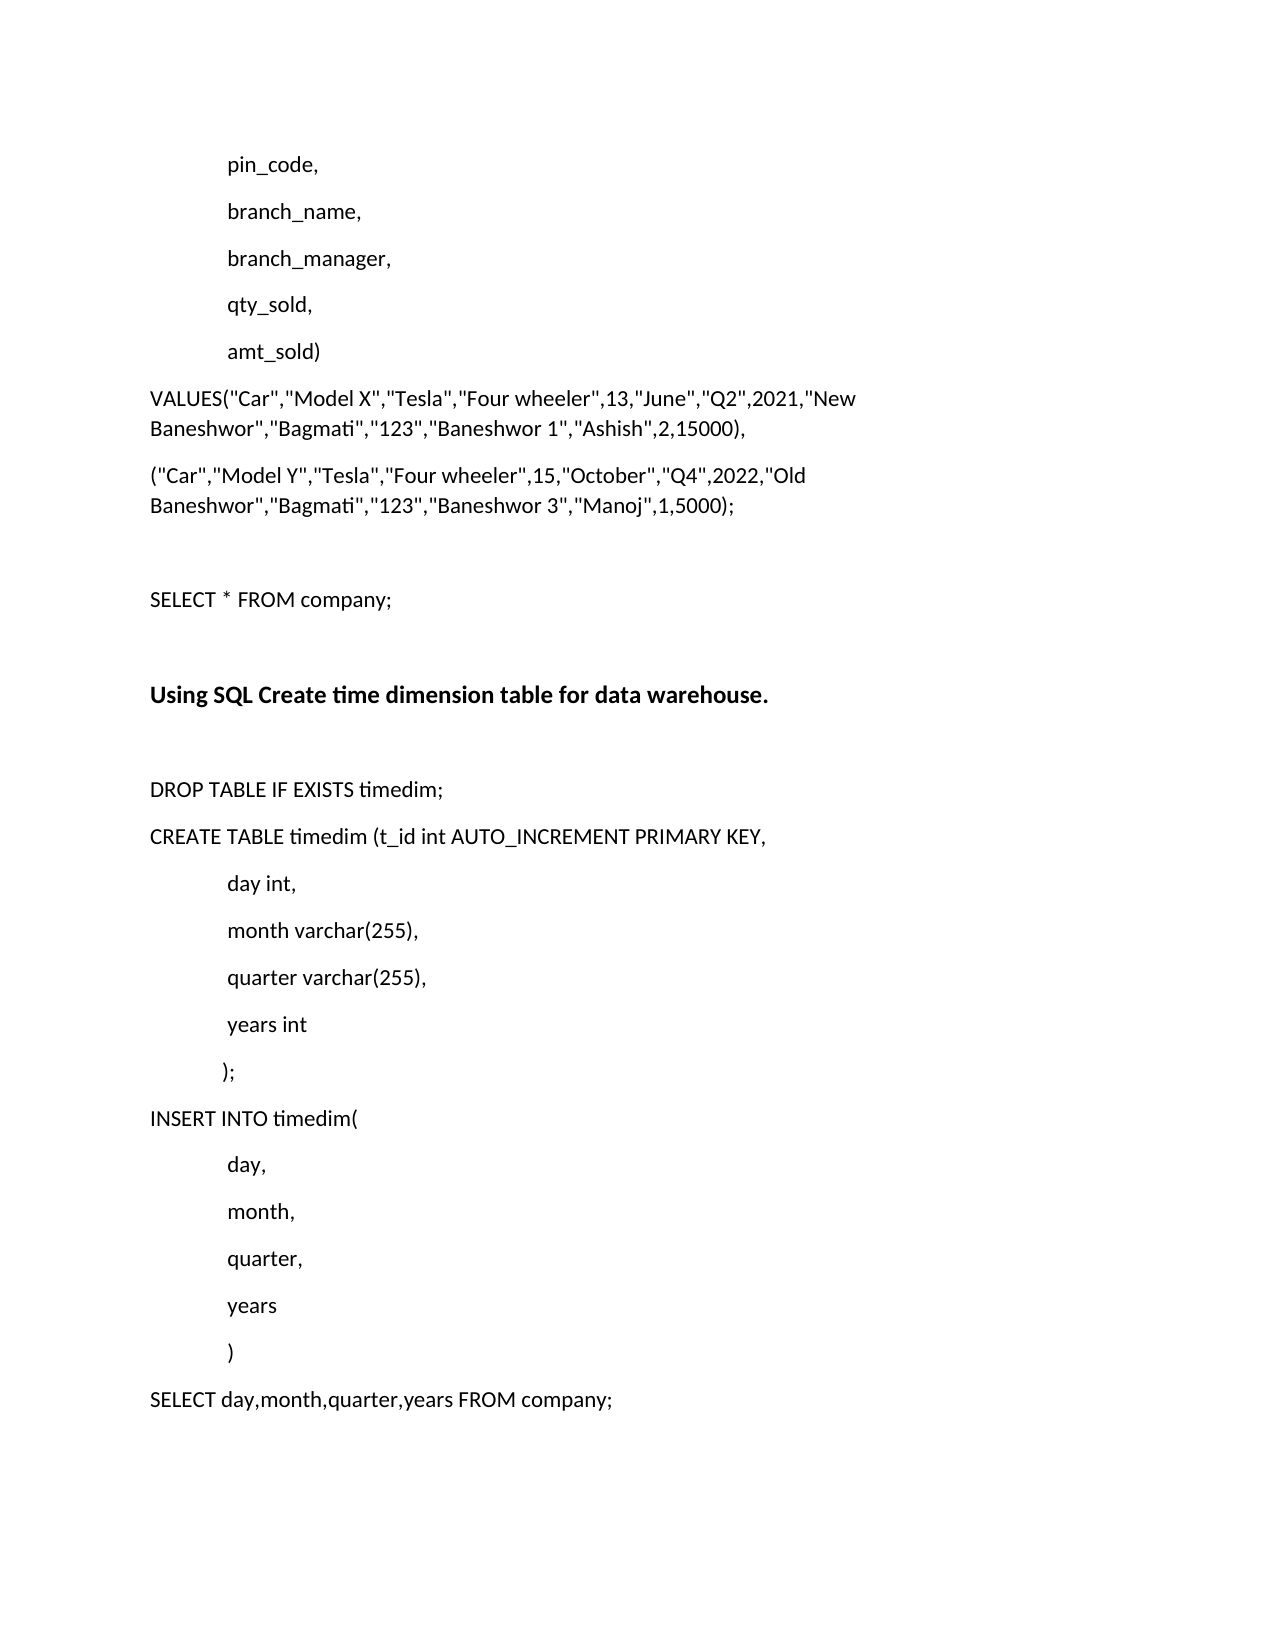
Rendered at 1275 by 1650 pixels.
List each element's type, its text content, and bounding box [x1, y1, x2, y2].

text amt_sold) [150, 337, 1125, 366]
text pin_code, [150, 150, 1125, 178]
text month varchar(255), [150, 916, 1125, 944]
text branch_manager, [150, 244, 1125, 272]
text ("Car","Model Y","Tesla","Four wheeler",15,"October","Q4",2022,"Old Baneshwor","Bagmati","123","Baneshwor 3","Manoj",1,5000); [150, 461, 1125, 520]
text years int [150, 1010, 1125, 1038]
text quarter varchar(255), [150, 963, 1125, 991]
text month, [150, 1197, 1125, 1226]
text INSERT INTO timedim( [150, 1104, 1125, 1132]
text SELECT day,month,quarter,years FROM company; [150, 1385, 1125, 1413]
text day int, [150, 869, 1125, 897]
text CREATE TABLE timedim (t_id int AUTO_INCREMENT PRIMARY KEY, [150, 822, 1125, 851]
text years [150, 1291, 1125, 1319]
text quarter, [150, 1244, 1125, 1272]
text branch_name, [150, 197, 1125, 225]
text ) [150, 1338, 1125, 1366]
text VALUES("Car","Model X","Tesla","Four wheeler",13,"June","Q2",2021,"New Baneshwor","Bagmati","123","Baneshwor 1","Ashish",2,15000), [150, 384, 1125, 443]
text Using SQL Create time dimension table for data warehouse. [150, 679, 1125, 710]
text qty_sold, [150, 291, 1125, 319]
text DROP TABLE IF EXISTS timedim; [150, 776, 1125, 804]
text ); [150, 1057, 1125, 1085]
text day, [150, 1151, 1125, 1179]
text SELECT * FROM company; [150, 585, 1125, 613]
